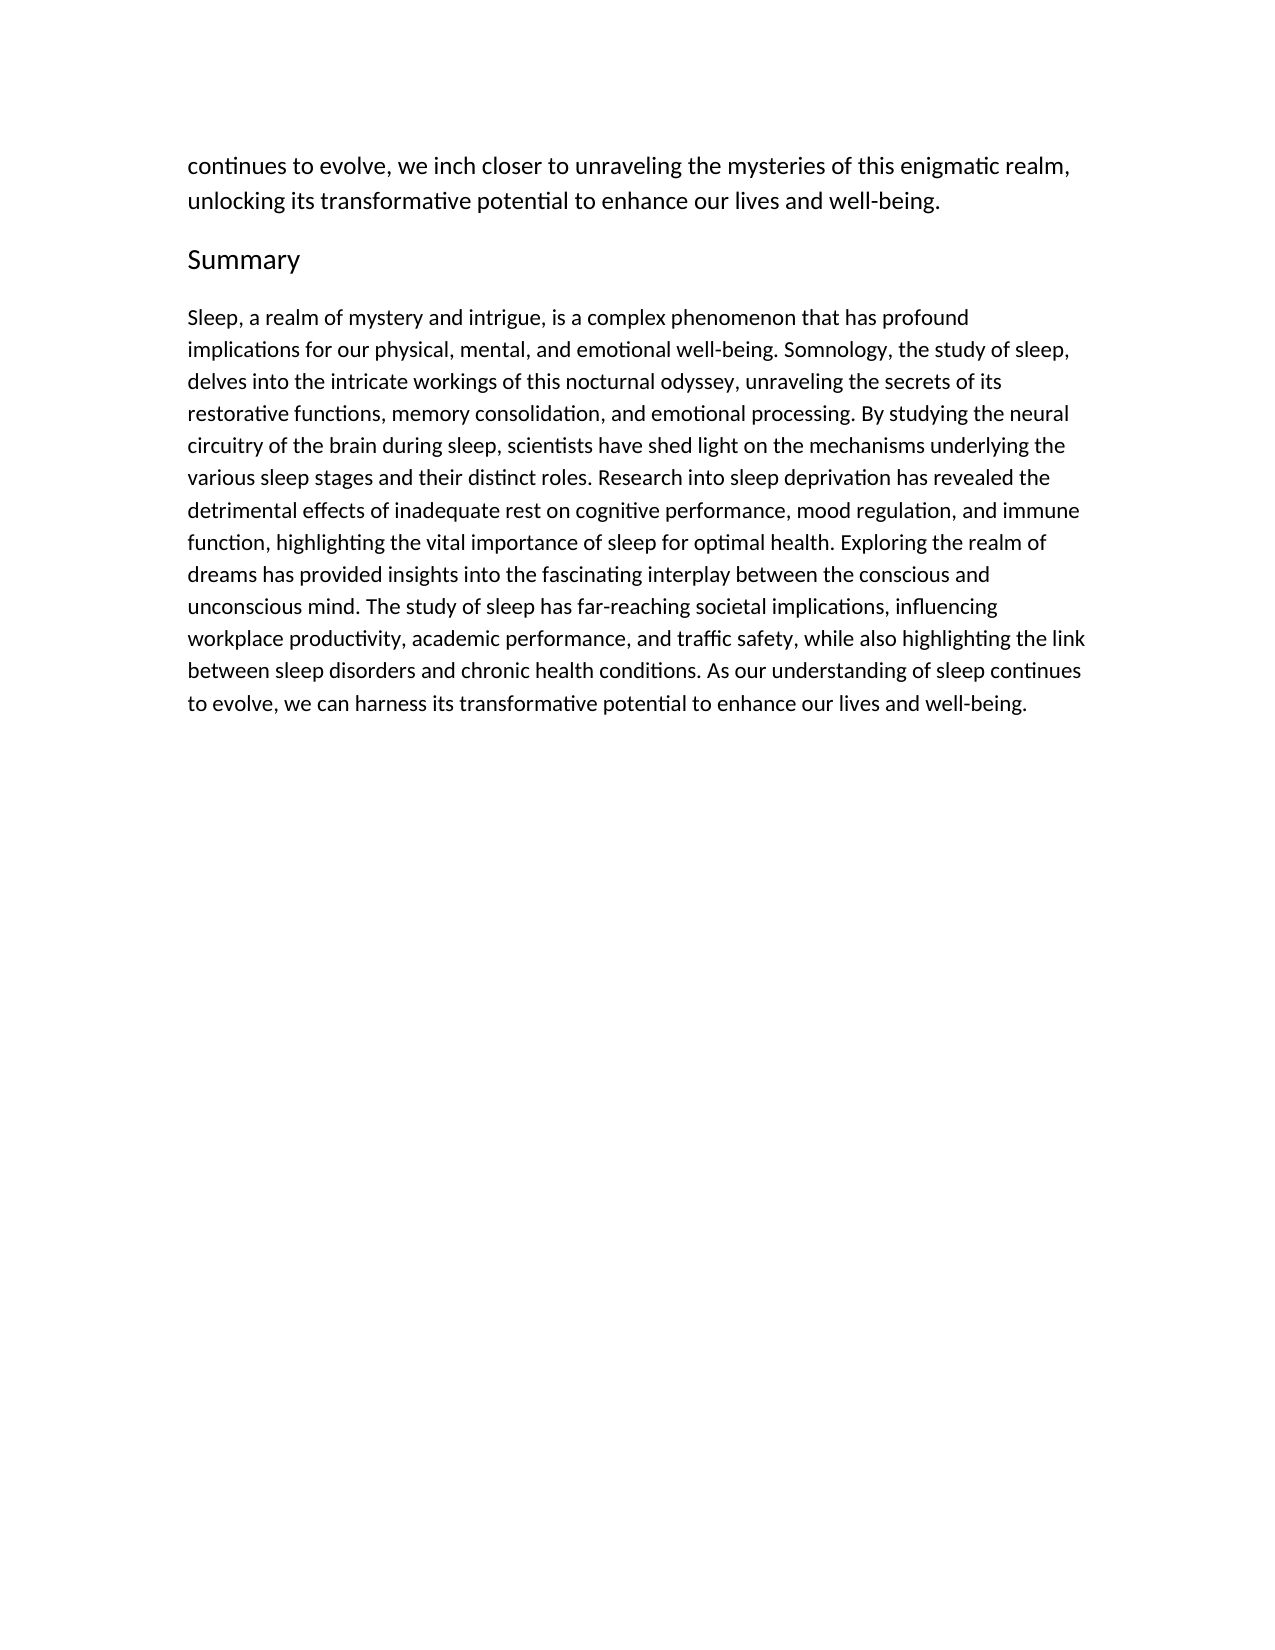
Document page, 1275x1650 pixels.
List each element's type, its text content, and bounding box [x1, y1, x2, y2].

text Summary [187, 241, 1087, 276]
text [187, 150, 1087, 216]
text Sleep, a realm of mystery and intrigue, is a complex phenomenon that has profound implications for our physical, mental, and emotional well-being. Somnology, the study of sleep, delves into the intricate workings of this nocturnal odyssey, unraveling the secrets of its restorative functions, memory consolidation, and emotional processing. By studying the neural circuitry of the brain during sleep, scientists have shed light on the mechanisms underlying the various sleep stages and their distinct roles. Research into sleep deprivation has revealed the detrimental effects of inadequate rest on cognitive performance, mood regulation, and immune function, highlighting the vital importance of sleep for optimal health. Exploring the realm of dreams has provided insights into the fascinating interplay between the conscious and unconscious mind. The study of sleep has far-reaching societal implications, influencing workplace productivity, academic performance, and traffic safety, while also highlighting the link between sleep disorders and chronic health conditions. As our understanding of sleep continues to evolve, we can harness its transformative potential to enhance our lives and well-being. [187, 303, 1087, 717]
